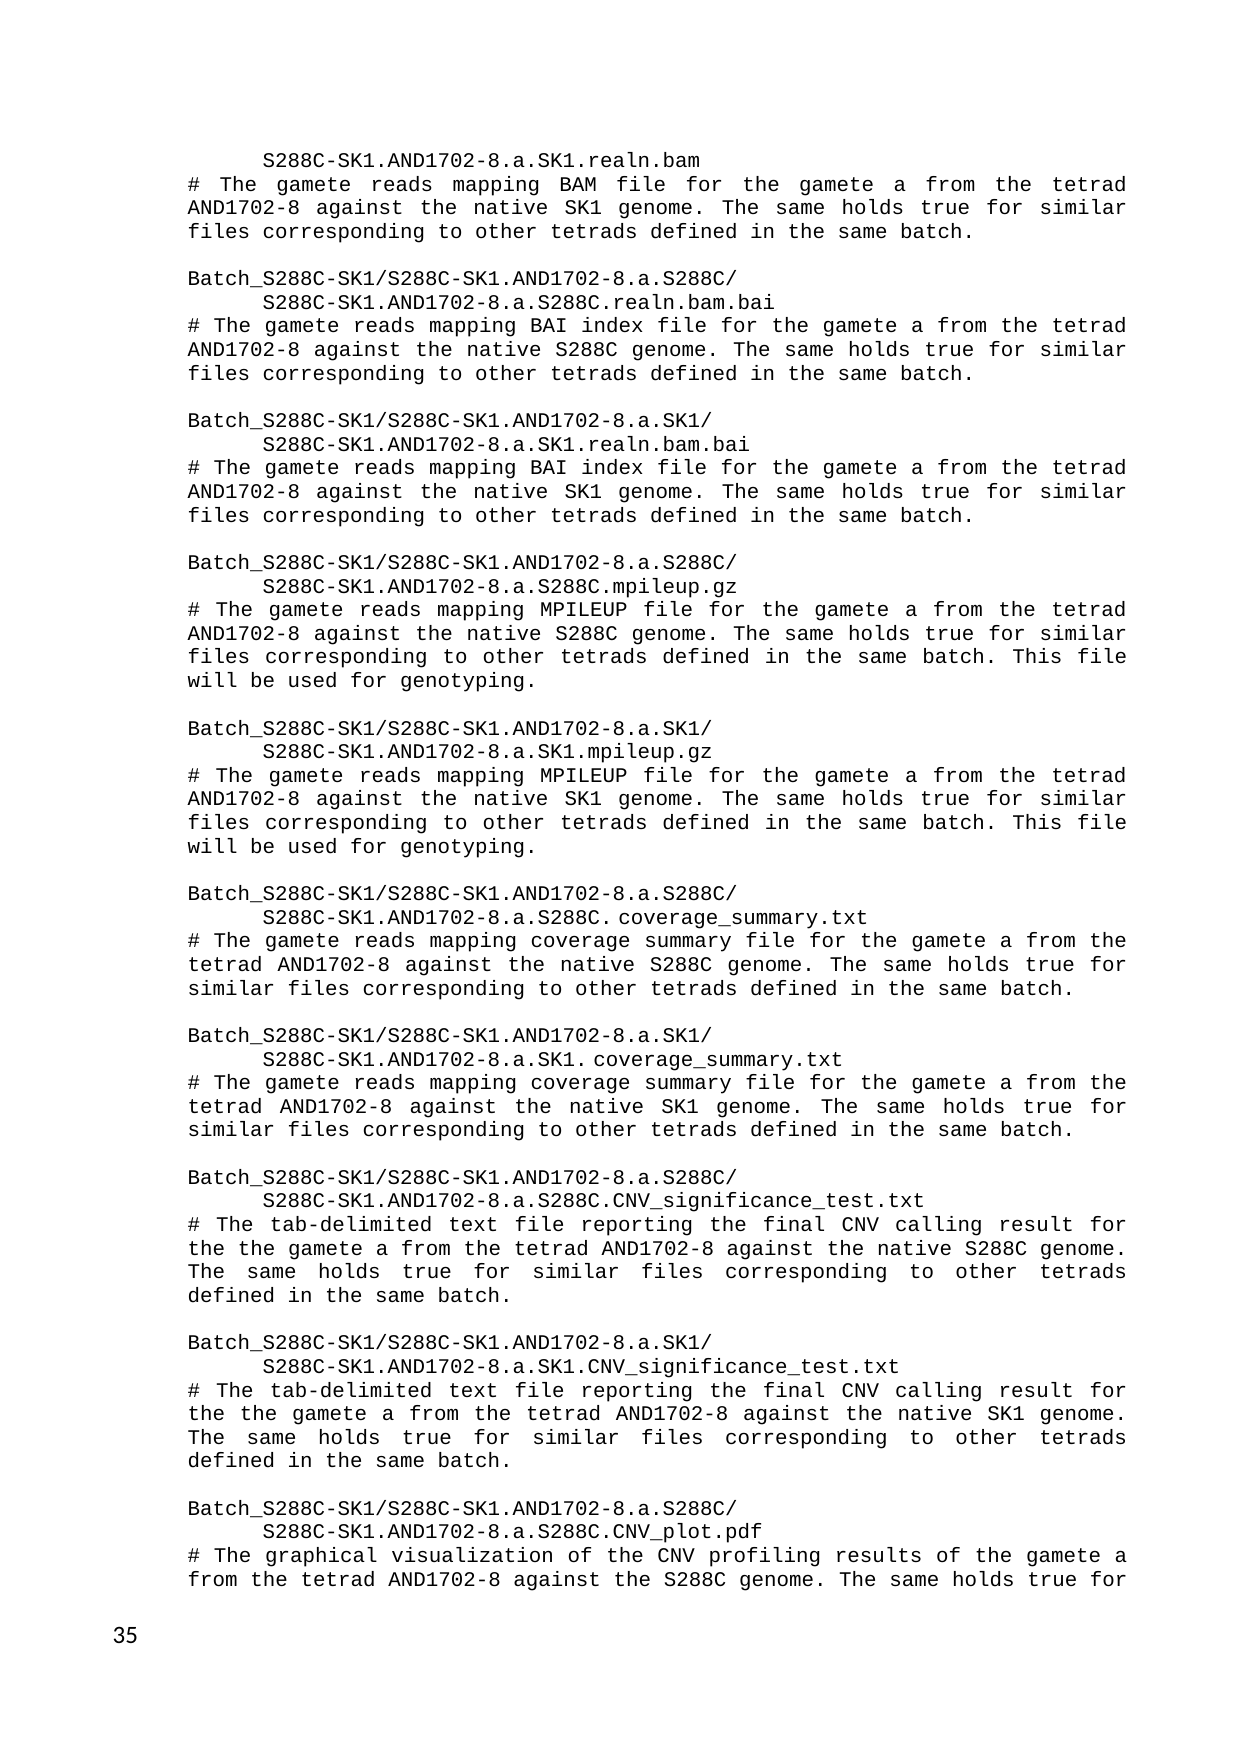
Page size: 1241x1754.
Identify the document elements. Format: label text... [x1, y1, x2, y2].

list Batch_S288C-SK1/S288C-SK1.AND1702-8.a.SK1/ [187, 1332, 1128, 1356]
list Batch_S288C-SK1/S288C-SK1.AND1702-8.a.SK1/ [187, 1025, 1128, 1048]
list Batch_S288C-SK1/S288C-SK1.AND1702-8.a.SK1/ [187, 717, 1128, 741]
list S288C-SK1.AND1702-8.a.SK1.realn.bam.bai [187, 434, 1128, 457]
list # The gamete reads mapping BAM file for the gamete a from the tetrad AND1702-8 against the native SK1 genome. The same holds true for similar files corresponding to other tetrads defined in the same batch. [187, 174, 1128, 244]
list # The tab-delimited text file reporting the final CNV calling result for the the gamete a from the tetrad AND1702-8 against the native S288C genome. The same holds true for similar files corresponding to other tetrads defined in the same batch. [187, 1214, 1128, 1309]
list # The gamete reads mapping BAI index file for the gamete a from the tetrad AND1702-8 against the native S288C genome. The same holds true for similar files corresponding to other tetrads defined in the same batch. [187, 316, 1128, 386]
text S288C-SK1.AND1702-8.a.SK1.CNV_significance_test.txt [187, 1356, 1128, 1379]
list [187, 1545, 1128, 1592]
list S288C-SK1.AND1702-8.a.S288C. coverage_summary.txt [187, 907, 1128, 930]
list S288C-SK1.AND1702-8.a.S288C.realn.bam.bai [187, 292, 1128, 316]
list # The gamete reads mapping MPILEUP file for the gamete a from the tetrad AND1702-8 against the native S288C genome. The same holds true for similar files corresponding to other tetrads defined in the same batch. This file will be used for genotyping. [187, 599, 1128, 694]
list # The tab-delimited text file reporting the final CNV calling result for the the gamete a from the tetrad AND1702-8 against the native SK1 genome. The same holds true for similar files corresponding to other tetrads defined in the same batch. [187, 1379, 1128, 1474]
list S288C-SK1.AND1702-8.a.SK1.mpileup.gz [187, 741, 1128, 765]
list # The gamete reads mapping coverage summary file for the gamete a from the tetrad AND1702-8 against the native SK1 genome. The same holds true for similar files corresponding to other tetrads defined in the same batch. [187, 1072, 1128, 1143]
list Batch_S288C-SK1/S288C-SK1.AND1702-8.a.S288C/ [187, 883, 1128, 907]
text S288C-SK1.AND1702-8.a.S288C.CNV_significance_test.txt [187, 1190, 1128, 1214]
list # The gamete reads mapping BAI index file for the gamete a from the tetrad AND1702-8 against the native SK1 genome. The same holds true for similar files corresponding to other tetrads defined in the same batch. [187, 457, 1128, 528]
list # The gamete reads mapping MPILEUP file for the gamete a from the tetrad AND1702-8 against the native SK1 genome. The same holds true for similar files corresponding to other tetrads defined in the same batch. This file will be used for genotyping. [187, 765, 1128, 859]
list S288C-SK1.AND1702-8.a.S288C.mpileup.gz [187, 576, 1128, 599]
list Batch_S288C-SK1/S288C-SK1.AND1702-8.a.SK1/ [187, 410, 1128, 434]
list S288C-SK1.AND1702-8.a.SK1. coverage_summary.txt [187, 1048, 1128, 1072]
list S288C-SK1.AND1702-8.a.SK1.realn.bam [187, 150, 1128, 174]
list Batch_S288C-SK1/S288C-SK1.AND1702-8.a.S288C/ [187, 1167, 1128, 1190]
list # The gamete reads mapping coverage summary file for the gamete a from the tetrad AND1702-8 against the native S288C genome. The same holds true for similar files corresponding to other tetrads defined in the same batch. [187, 930, 1128, 1001]
text S288C-SK1.AND1702-8.a.S288C.CNV_plot.pdf [187, 1521, 1128, 1545]
list Batch_S288C-SK1/S288C-SK1.AND1702-8.a.S288C/ [187, 1498, 1128, 1521]
list Batch_S288C-SK1/S288C-SK1.AND1702-8.a.S288C/ [187, 268, 1128, 292]
list Batch_S288C-SK1/S288C-SK1.AND1702-8.a.S288C/ [187, 552, 1128, 576]
